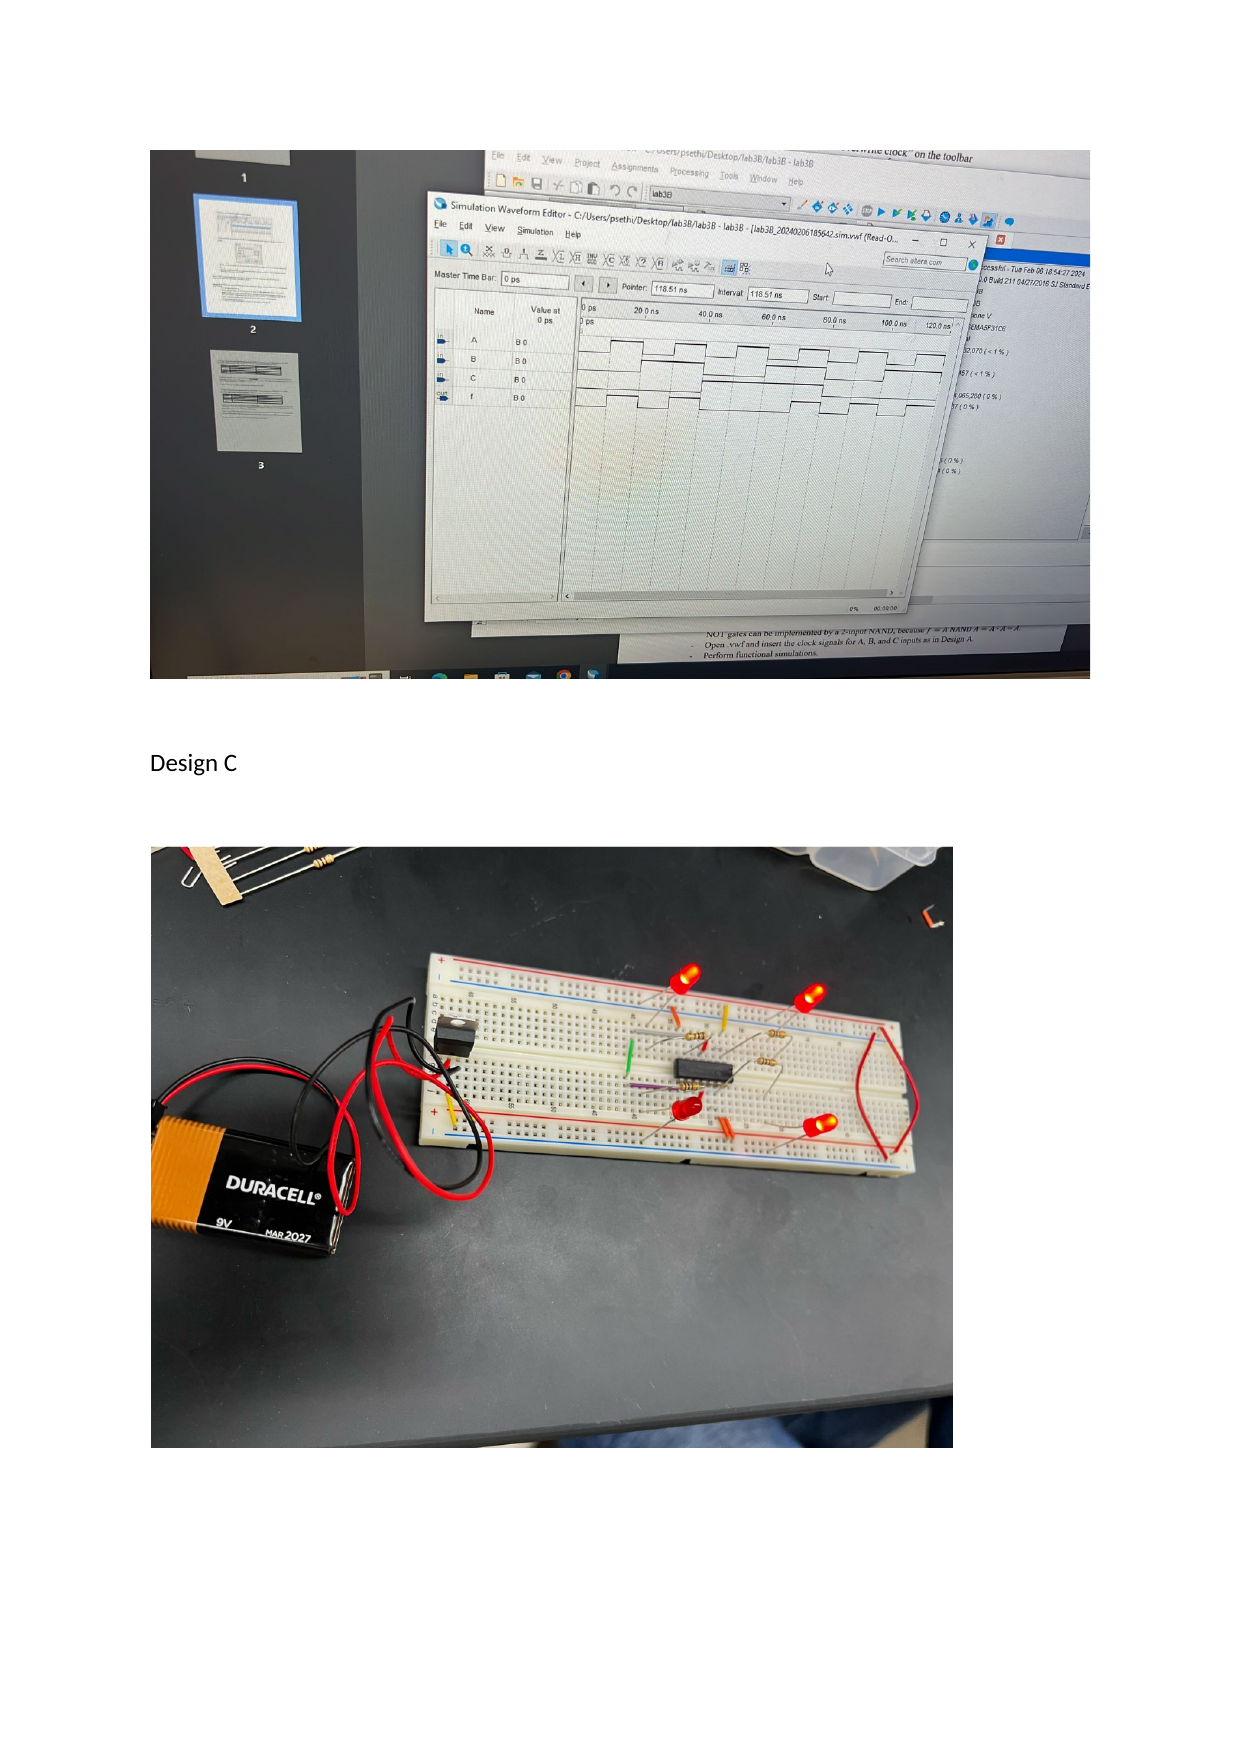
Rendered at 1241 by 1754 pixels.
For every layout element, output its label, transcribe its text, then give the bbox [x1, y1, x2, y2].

text Design C [150, 747, 1090, 778]
picture [150, 150, 1091, 679]
picture [152, 847, 952, 1448]
